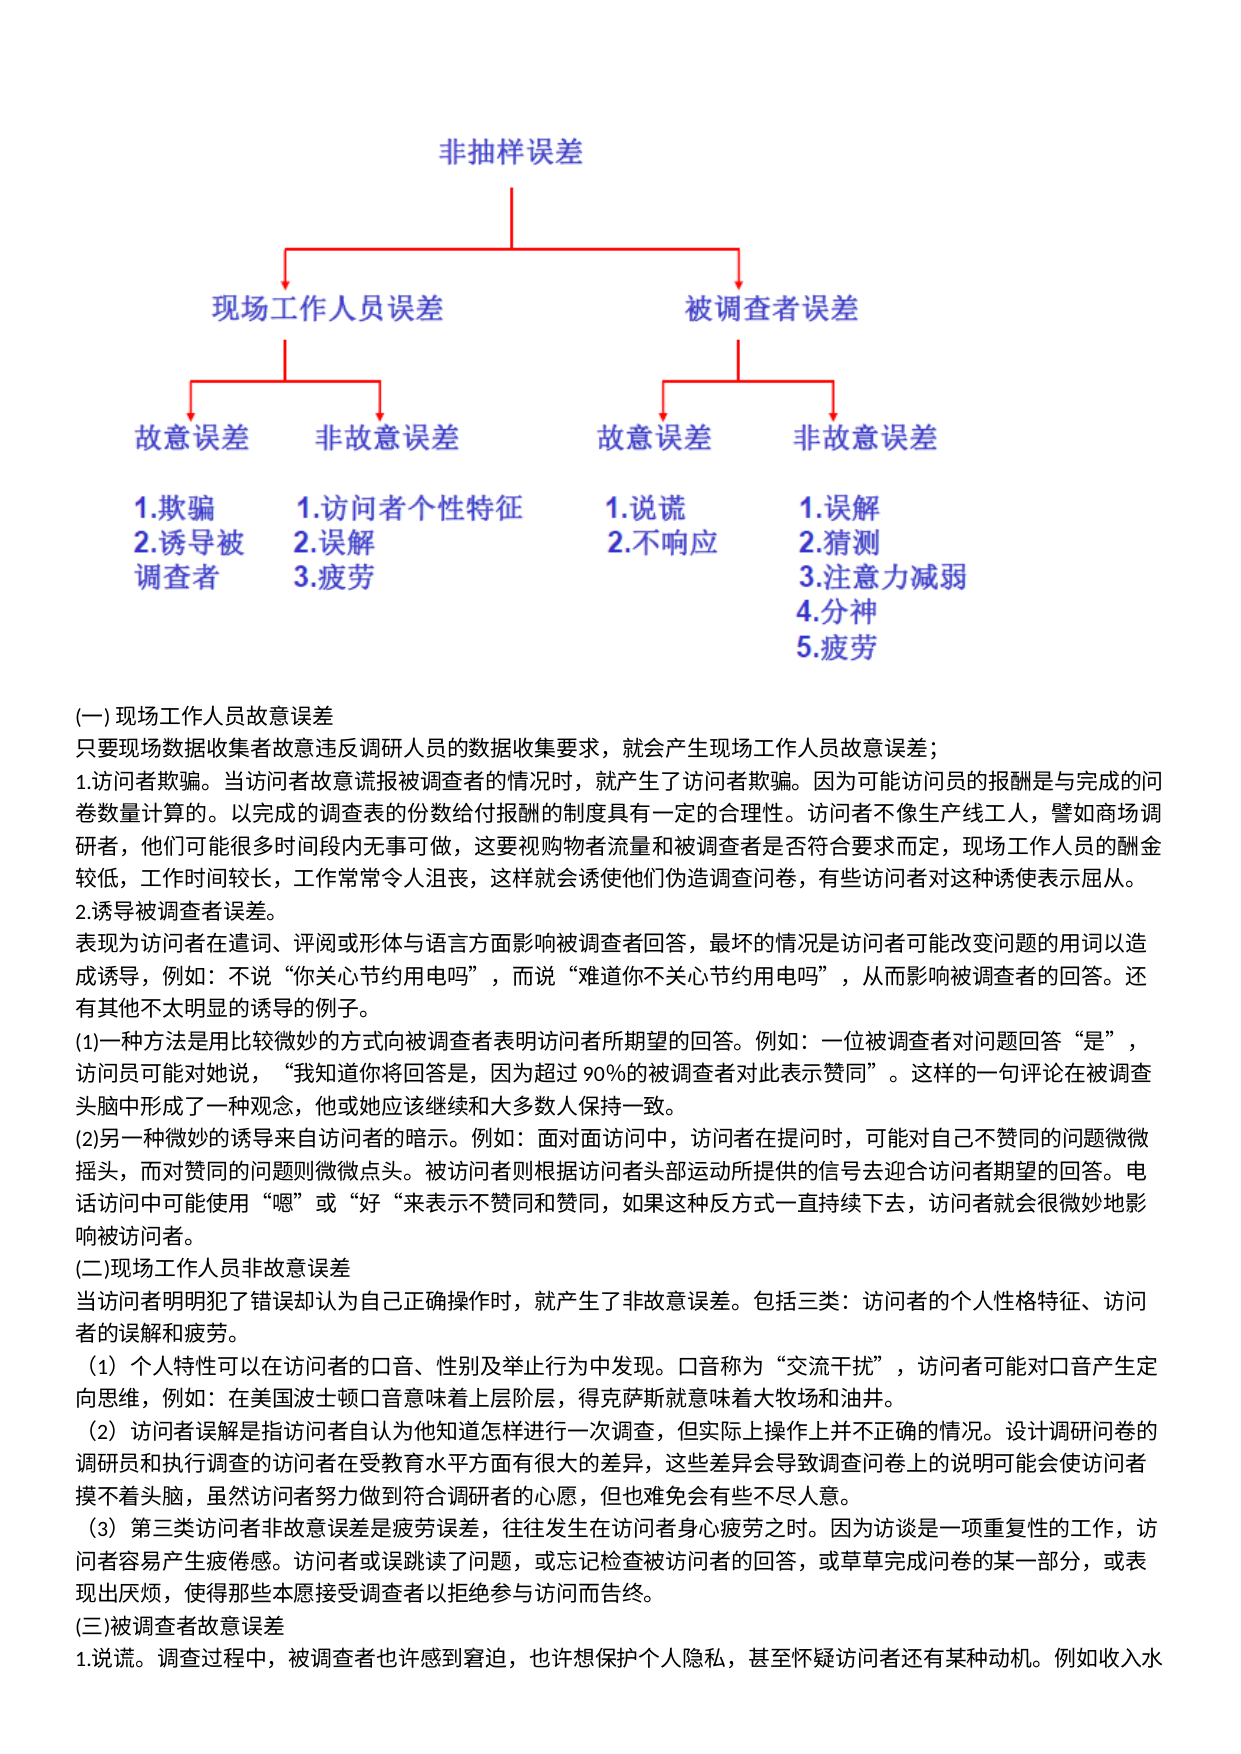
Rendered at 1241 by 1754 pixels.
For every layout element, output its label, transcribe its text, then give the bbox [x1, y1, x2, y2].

text （1）个人特性可以在访问者的口音、性别及举止行为中发现。口音称为“交流干扰”，访问者可能对口音产生定向思维，例如：在美国波士顿口音意味着上层阶层，得克萨斯就意味着大牧场和油井。 [75, 1348, 1165, 1413]
text (一) 现场工作人员故意误差 [75, 698, 1165, 731]
text (三)被调查者故意误差 [75, 1608, 1165, 1641]
text (1)一种方法是用比较微妙的方式向被调查者表明访问者所期望的回答。例如：一位被调查者对问题回答“是”，访问员可能对她说，“我知道你将回答是，因为超过90％的被调查者对此表示赞同”。这样的一句评论在被调查头脑中形成了一种观念，他或她应该继续和大多数人保持一致。 [75, 1023, 1165, 1121]
text (2)另一种微妙的诱导来自访问者的暗示。例如：面对面访问中，访问者在提问时，可能对自己不赞同的问题微微摇头，而对赞同的问题则微微点头。被访问者则根据访问者头部运动所提供的信号去迎合访问者期望的回答。电话访问中可能使用“嗯”或“好“来表示不赞同和赞同，如果这种反方式一直持续下去，访问者就会很微妙地影响被访问者。 [75, 1121, 1165, 1251]
text 当访问者明明犯了错误却认为自己正确操作时，就产生了非故意误差。包括三类：访问者的个人性格特征、访问者的误解和疲劳。 [75, 1283, 1165, 1348]
text (二)现场工作人员非故意误差 [75, 1251, 1165, 1283]
text （2）访问者误解是指访问者自认为他知道怎样进行一次调查，但实际上操作上并不正确的情况。设计调研问卷的调研员和执行调查的访问者在受教育水平方面有很大的差异，这些差异会导致调查问卷上的说明可能会使访问者摸不着头脑，虽然访问者努力做到符合调研者的心愿，但也难免会有些不尽人意。 [75, 1413, 1165, 1511]
picture [80, 80, 980, 679]
text 1.访问者欺骗。当访问者故意谎报被调查者的情况时，就产生了访问者欺骗。因为可能访问员的报酬是与完成的问卷数量计算的。以完成的调查表的份数给付报酬的制度具有一定的合理性。访问者不像生产线工人，譬如商场调研者，他们可能很多时间段内无事可做，这要视购物者流量和被调查者是否符合要求而定，现场工作人员的酬金较低，工作时间较长，工作常常令人沮丧，这样就会诱使他们伪造调查问卷，有些访问者对这种诱使表示屈从。 [75, 763, 1165, 893]
text 表现为访问者在遣词、评阅或形体与语言方面影响被调查者回答，最坏的情况是访问者可能改变问题的用词以造成诱导，例如：不说“你关心节约用电吗”，而说“难道你不关心节约用电吗”，从而影响被调查者的回答。还有其他不太明显的诱导的例子。 [75, 926, 1165, 1023]
text （3）第三类访问者非故意误差是疲劳误差，往往发生在访问者身心疲劳之时。因为访谈是一项重复性的工作，访问者容易产生疲倦感。访问者或误跳读了问题，或忘记检查被访问者的回答，或草草完成问卷的某一部分，或表现出厌烦，使得那些本愿接受调查者以拒绝参与访问而告终。 [75, 1511, 1165, 1608]
text 2.诱导被调查者误差。 [75, 893, 1165, 926]
text 只要现场数据收集者故意违反调研人员的数据收集要求，就会产生现场工作人员故意误差； [75, 731, 1165, 763]
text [75, 1641, 1165, 1673]
